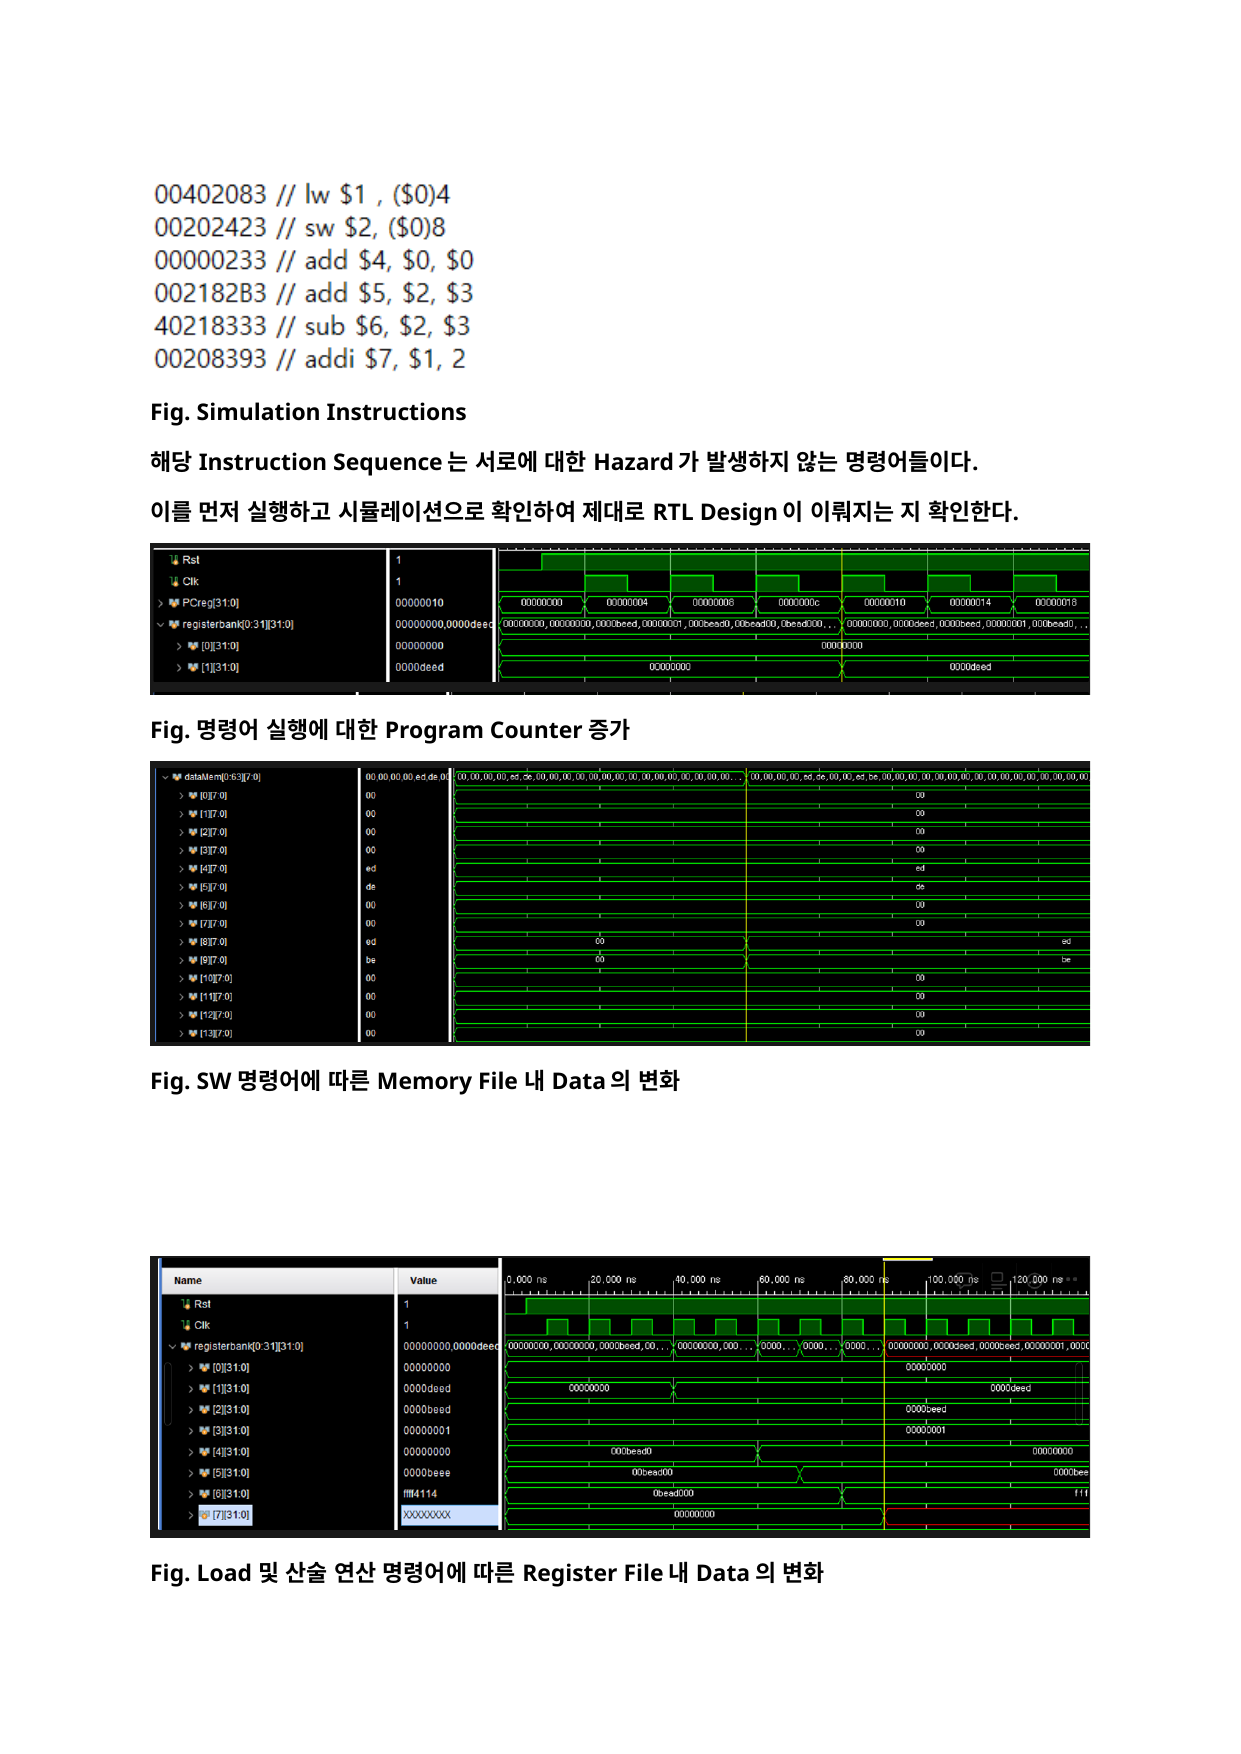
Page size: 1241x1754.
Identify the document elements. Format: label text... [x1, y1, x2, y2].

text Fig. Load 및 산술 연산 명령어에 따른 Register File내 Data의 변화 [150, 1555, 1090, 1588]
picture [150, 177, 496, 379]
text 이를 먼저 실행하고 시뮬레이션으로 확인하여 제대로 RTL Design이 이뤄지는 지 확인한다. [150, 493, 1090, 527]
text 해당 Instruction Sequence는 서로에 대한 Hazard가 발생하지 않는 명령어들이다. [150, 443, 1090, 477]
text Fig. Simulation Instructions [150, 395, 1090, 427]
picture [150, 1256, 1091, 1538]
picture [150, 761, 1091, 1046]
text Fig. SW 명령어에 따른 Memory File 내 Data의 변화 [150, 1063, 1090, 1096]
text Fig. 명령어 실행에 대한 Program Counter 증가 [150, 712, 1090, 745]
picture [150, 543, 1091, 695]
